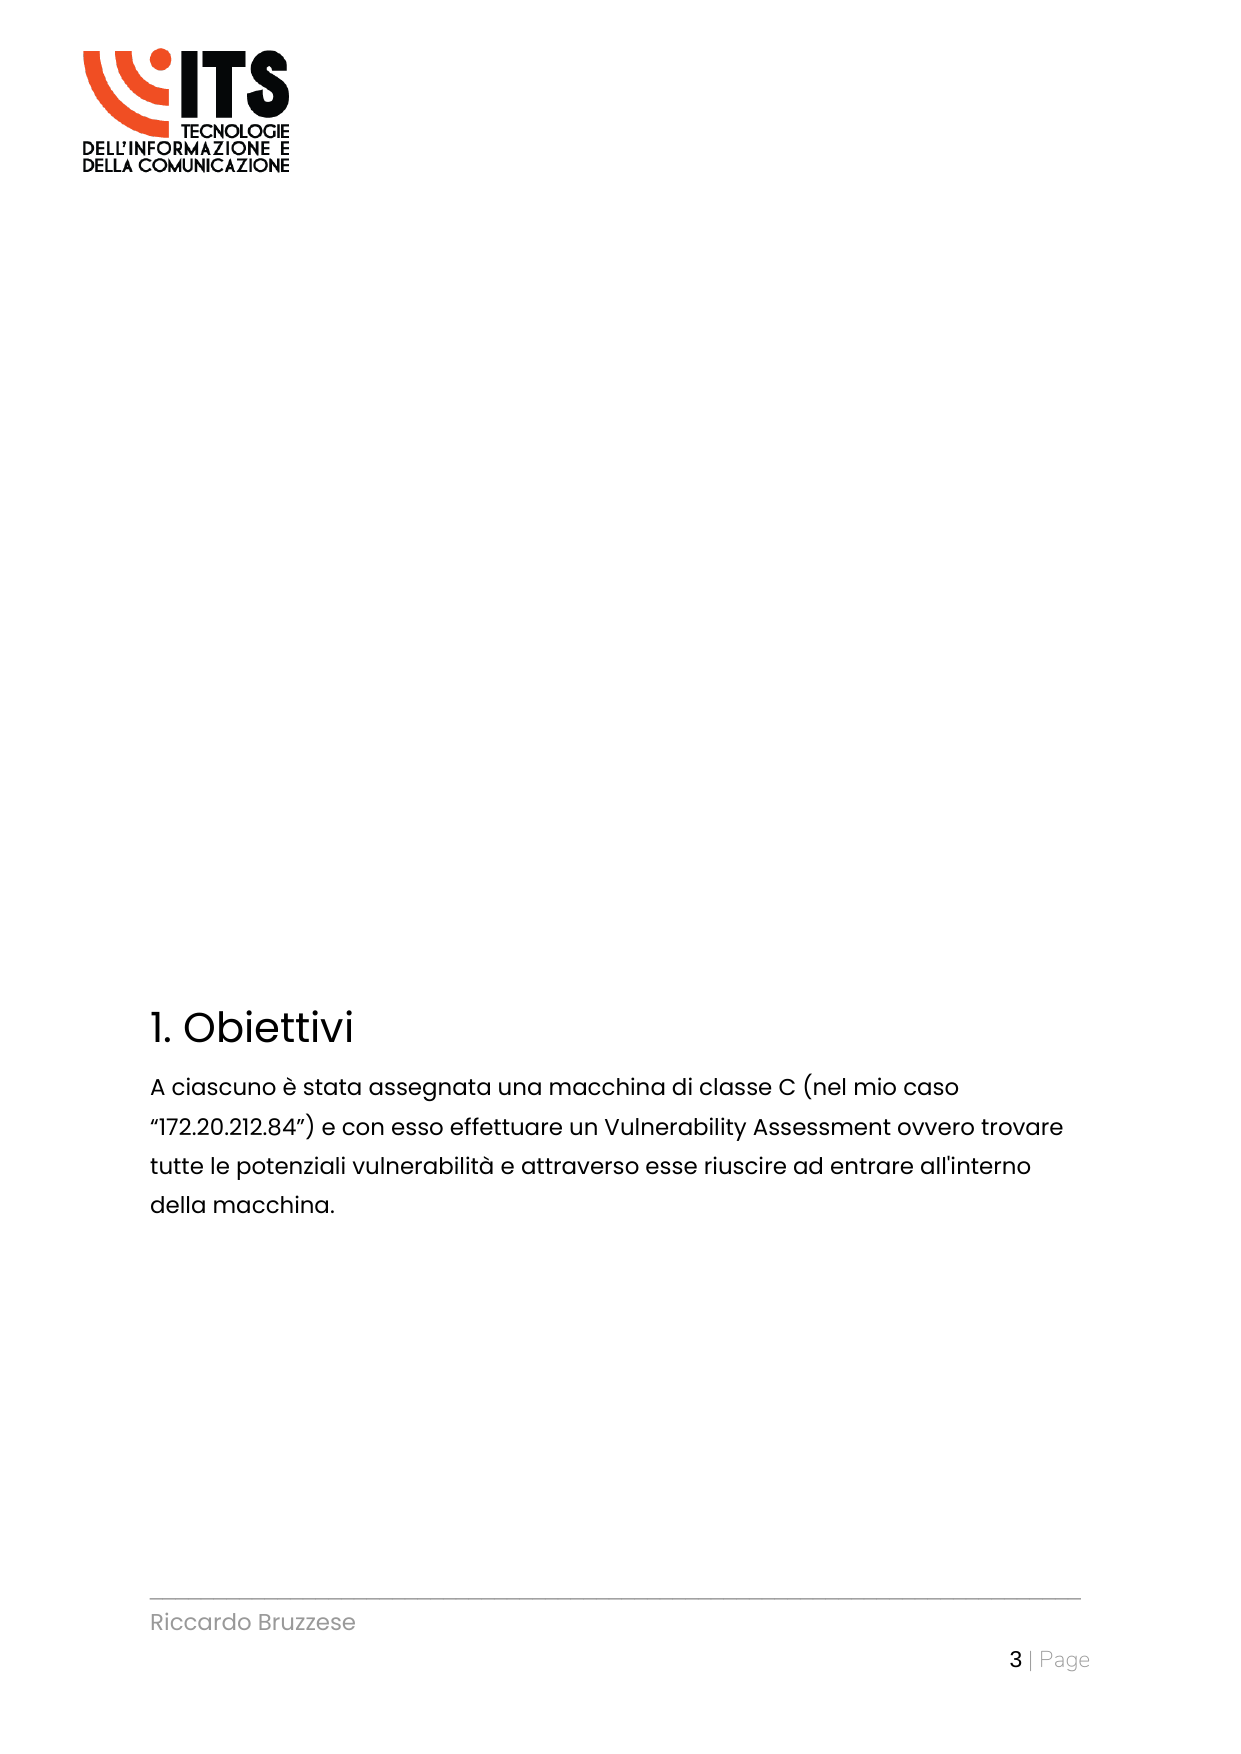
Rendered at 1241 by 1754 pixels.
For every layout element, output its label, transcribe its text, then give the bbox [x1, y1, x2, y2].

text A ciascuno è stata assegnata una macchina di classe C (nel mio caso “172.20.212.84”) e con esso effettuare un Vulnerability Assessment ovvero trovare tutte le potenziali vulnerabilità e attraverso esse riuscire ad entrare all'interno della macchina. [150, 1069, 1090, 1222]
picture [75, 42, 297, 179]
subtitle 1. Obiettivi [150, 994, 1090, 1057]
